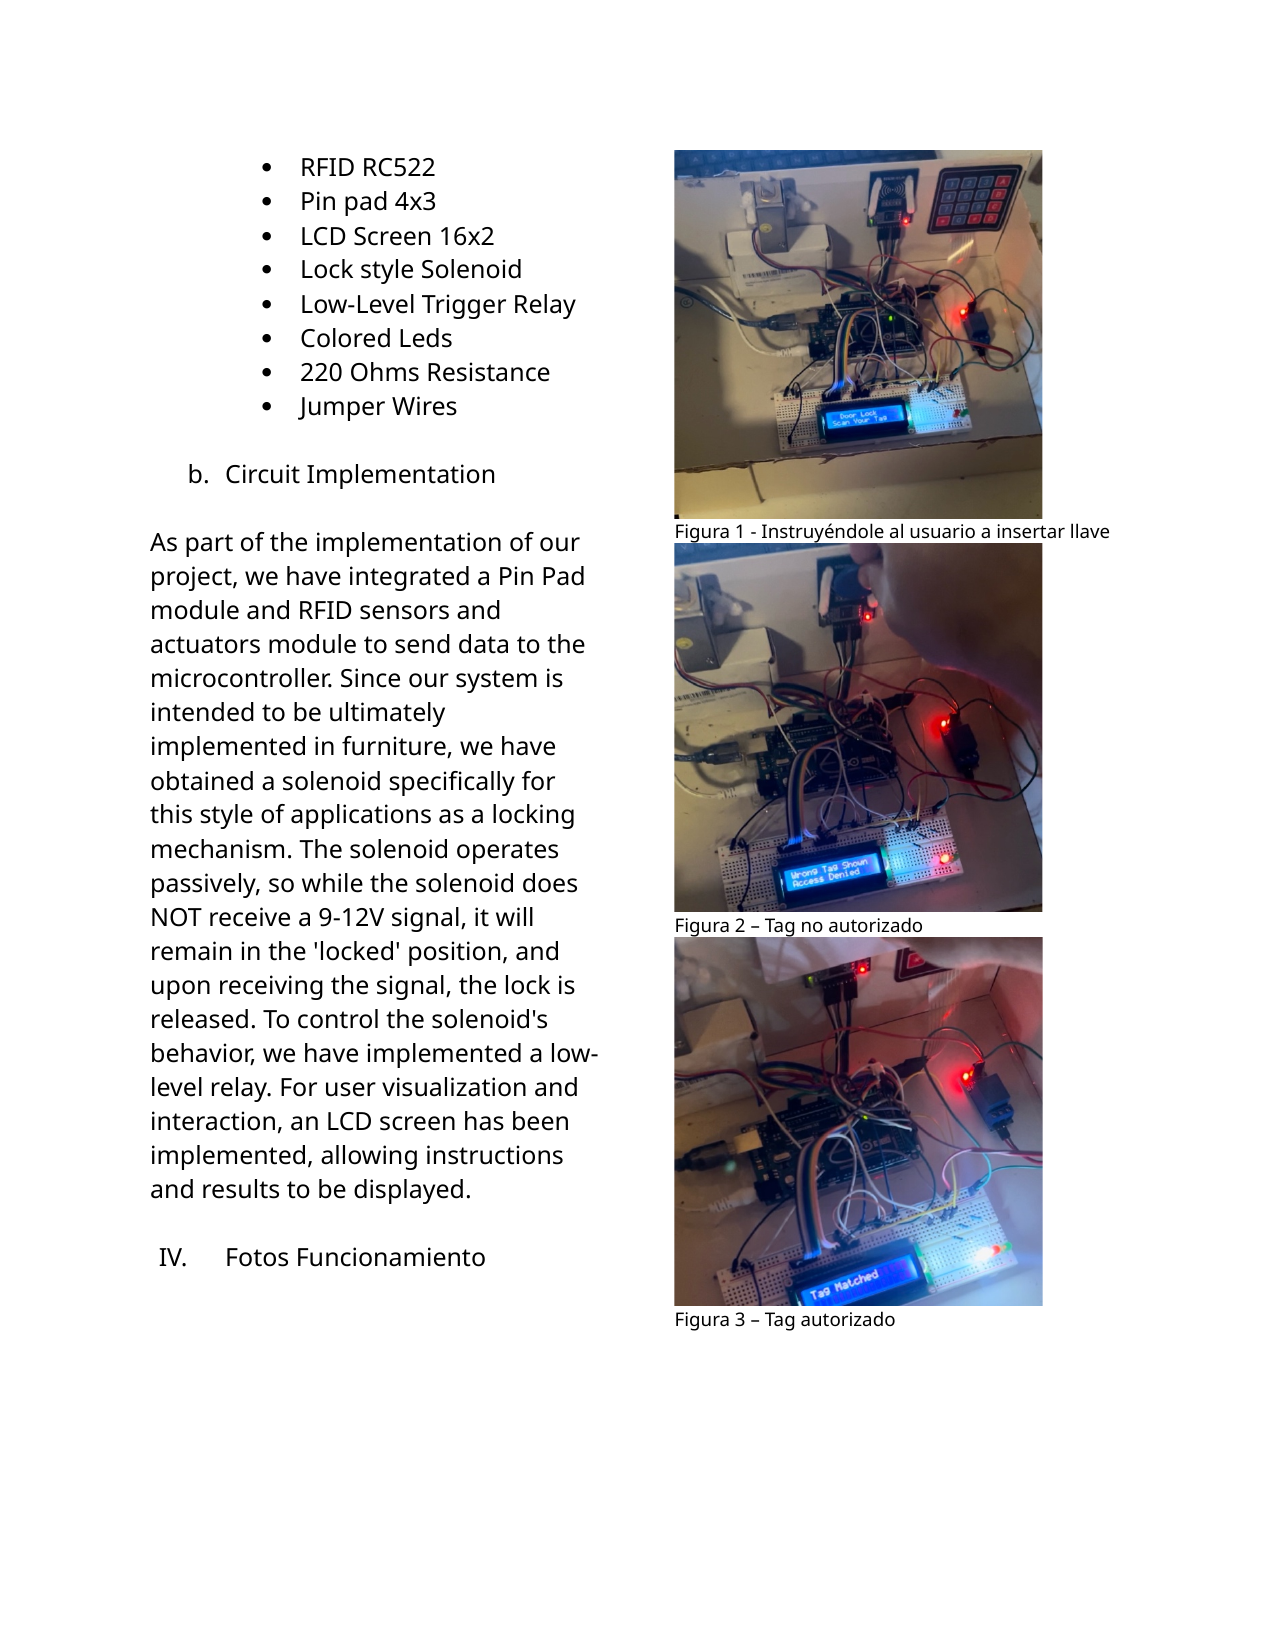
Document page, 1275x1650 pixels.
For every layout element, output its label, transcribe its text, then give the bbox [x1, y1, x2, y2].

list Jumper Wires [262, 388, 601, 422]
list RFID RC522 [262, 150, 601, 184]
text Figura 2 – Tag no autorizado [674, 912, 1125, 937]
picture [674, 543, 1043, 912]
list Fotos Funcionamiento [187, 1240, 601, 1274]
text Figura 1 - Instruyéndole al usuario a insertar llave [674, 518, 1125, 544]
text As part of the implementation of our project, we have integrated a Pin Pad module and RFID sensors and actuators module to send data to the microcontroller. Since our system is intended to be ultimately implemented in furniture, we have obtained a solenoid specifically for this style of applications as a locking mechanism. The solenoid operates passively, so while the solenoid does NOT receive a 9-12V signal, it will remain in the 'locked' position, and upon receiving the signal, the lock is released. To control the solenoid's behavior, we have implemented a low-level relay. For user visualization and interaction, an LCD screen has been implemented, allowing instructions and results to be displayed. [150, 525, 601, 1206]
list Circuit Implementation [187, 457, 601, 491]
list Colored Leds [262, 320, 601, 354]
list Pin pad 4x3 [262, 184, 601, 218]
picture [674, 937, 1043, 1306]
list Lock style Solenoid [262, 252, 601, 286]
picture [674, 150, 1043, 519]
list Low-Level Trigger Relay [262, 286, 601, 320]
list LCD Screen 16x2 [262, 218, 601, 252]
text Figura 3 – Tag autorizado [674, 1306, 1125, 1331]
list 220 Ohms Resistance [262, 354, 601, 388]
